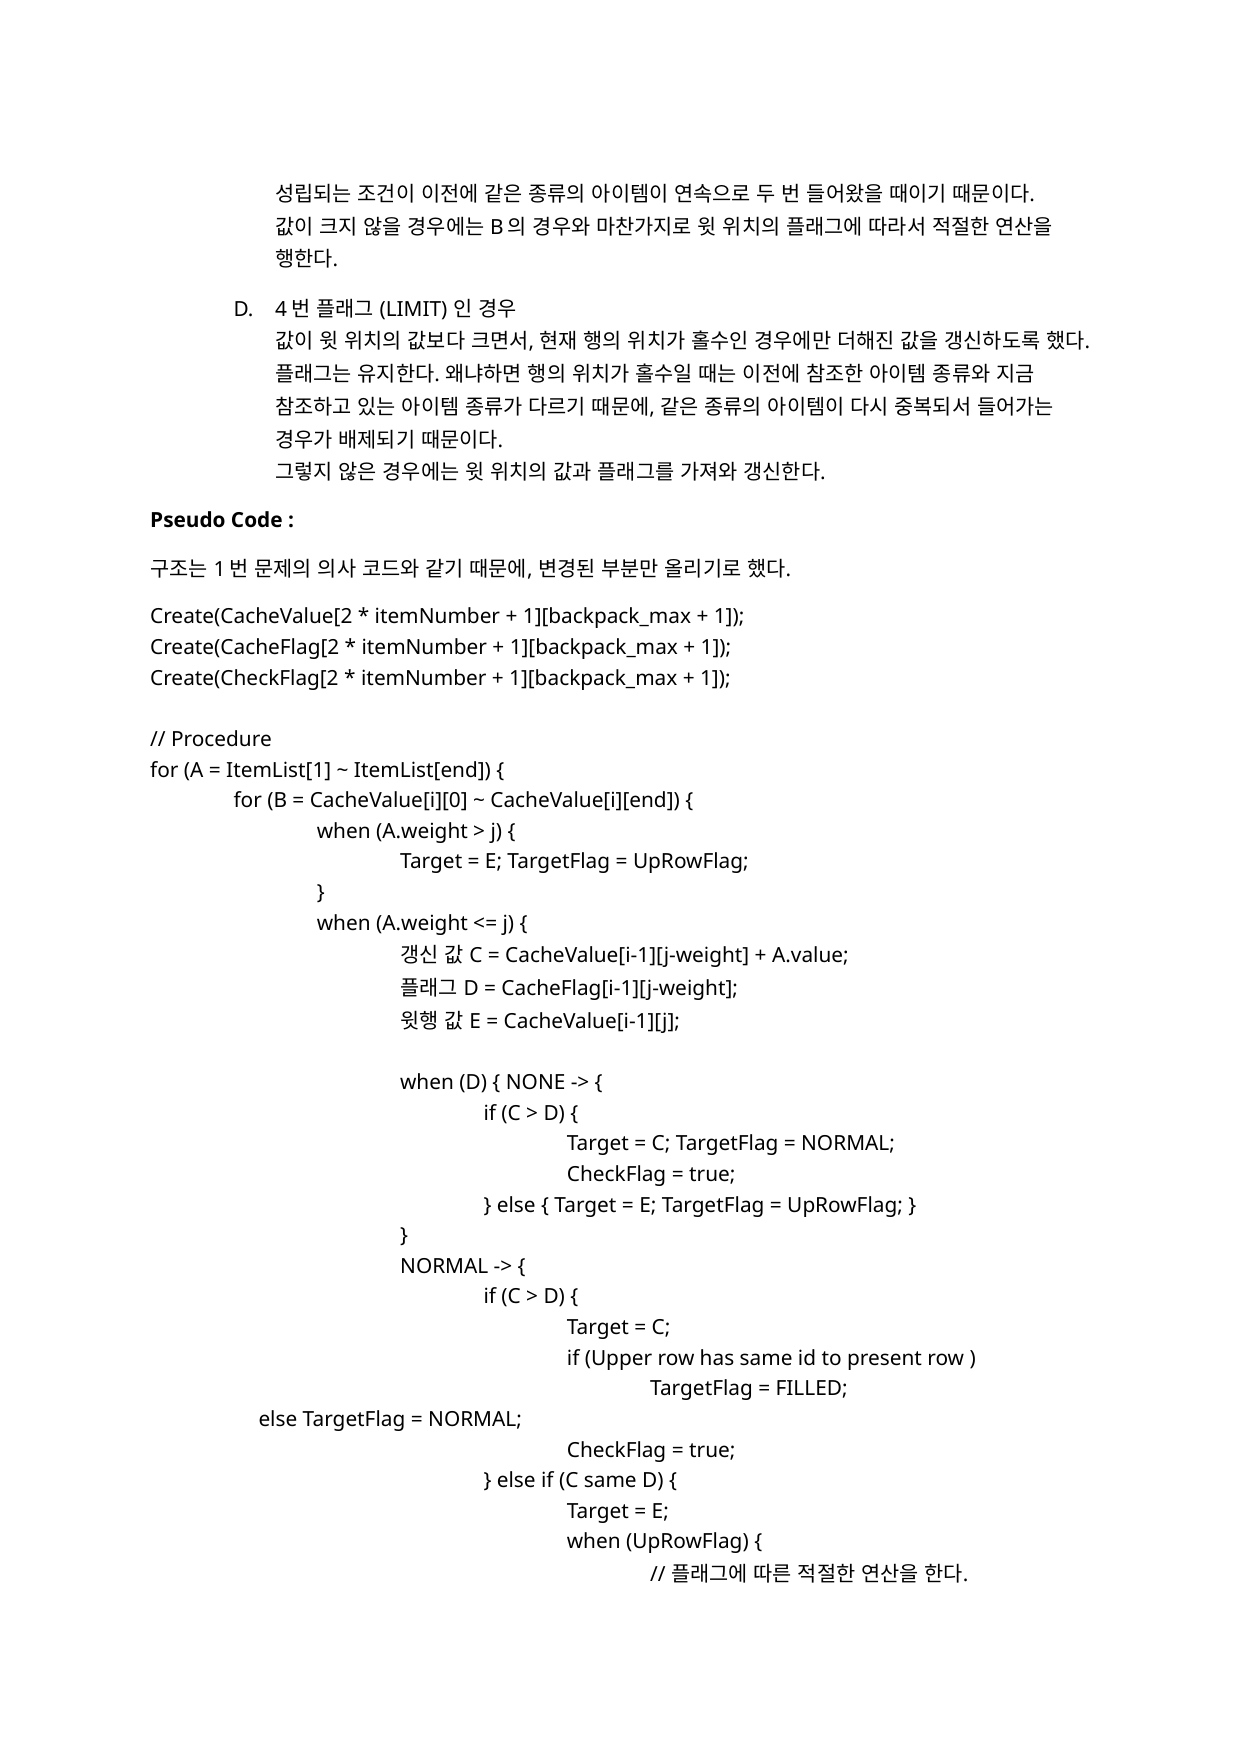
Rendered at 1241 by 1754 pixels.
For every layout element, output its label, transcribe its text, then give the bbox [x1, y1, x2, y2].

list 4번 플래그 (LIMIT) 인 경우 값이 윗 위치의 값보다 크면서, 현재 행의 위치가 홀수인 경우에만 더해진 값을 갱신하도록 했다. 플래그는 유지한다. 왜냐하면 행의 위치가 홀수일 때는 이전에 참조한 아이템 종류와 지금 참조하고 있는 아이템 종류가 다르기 때문에, 같은 종류의 아이템이 다시 중복되서 들어가는 경우가 배제되기 때문이다. 그렇지 않은 경우에는 윗 위치의 값과 플래그를 가져와 갱신한다. [233, 292, 1090, 486]
text 구조는 1번 문제의 의사 코드와 같기 때문에, 변경된 부분만 올리기로 했다. [150, 552, 1090, 582]
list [233, 177, 1090, 273]
text Pseudo Code : [150, 505, 1090, 533]
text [150, 602, 1090, 1588]
